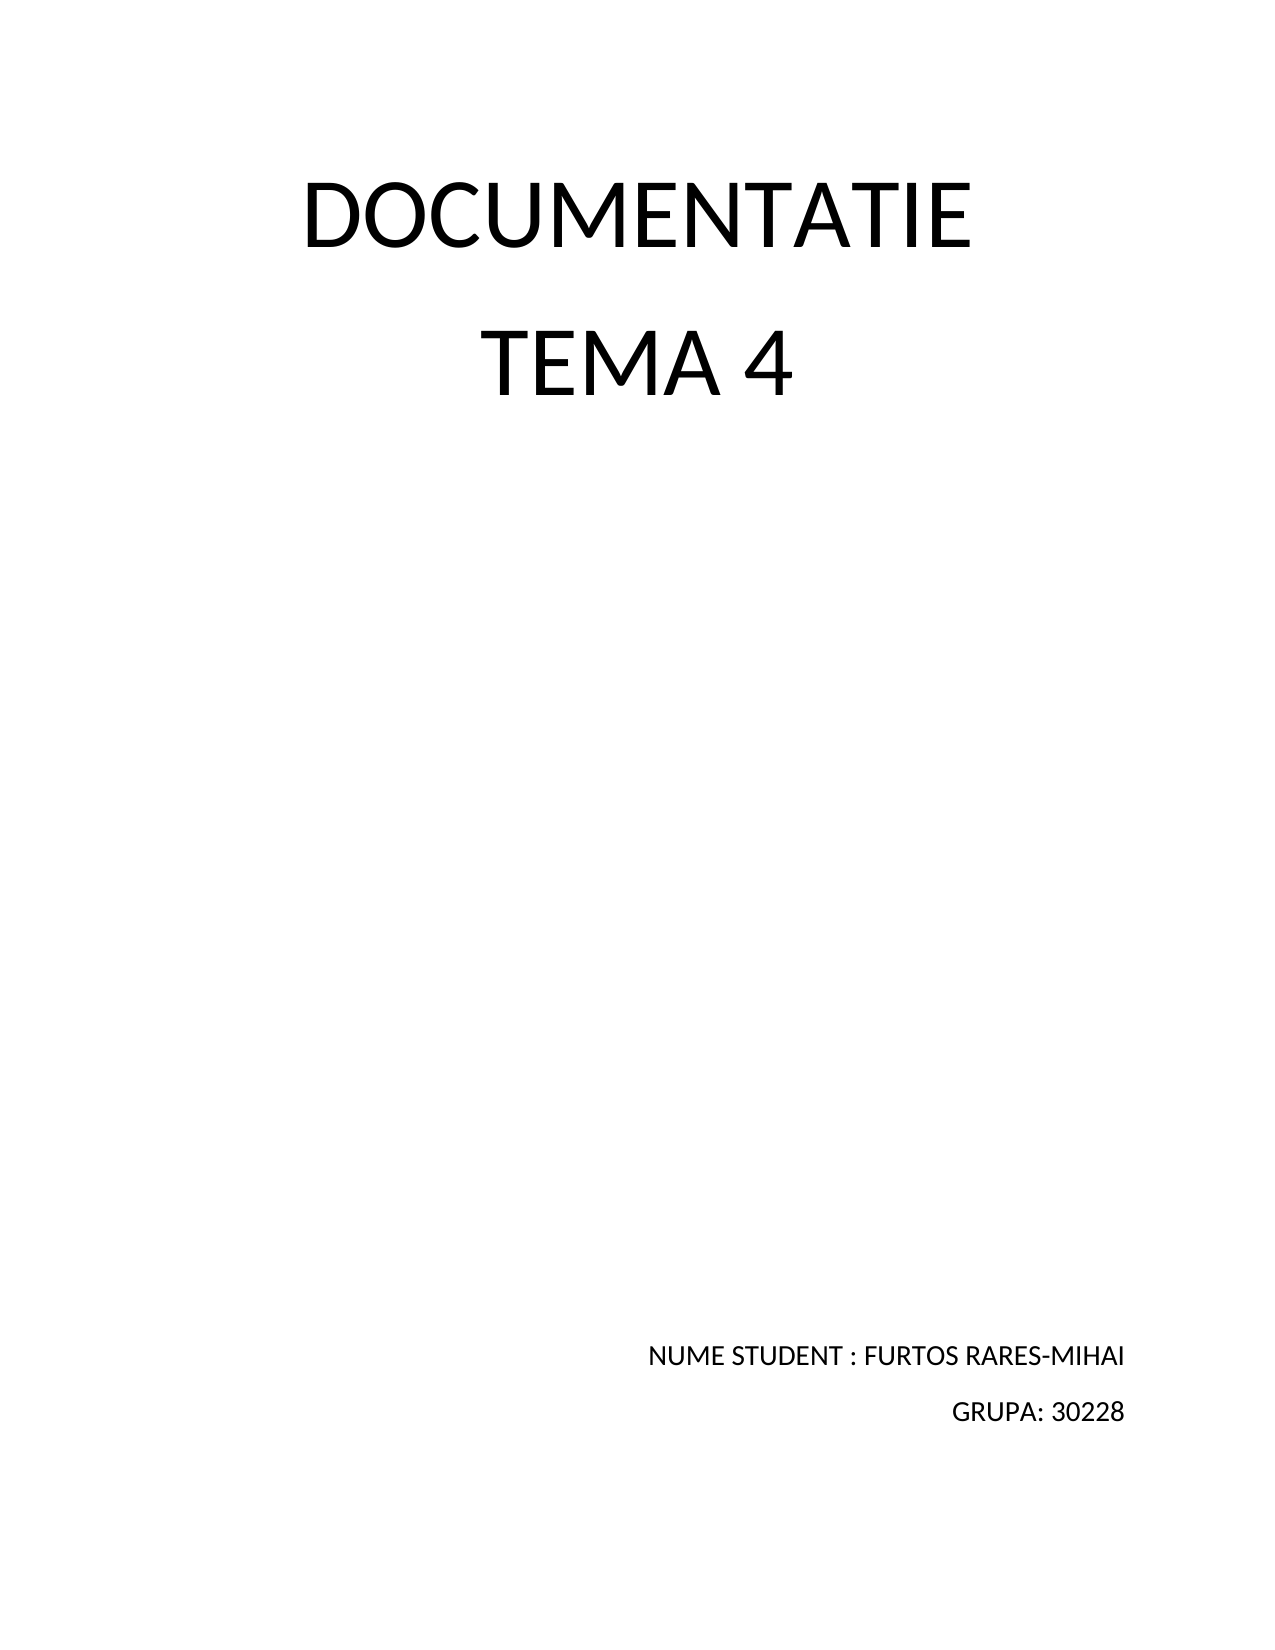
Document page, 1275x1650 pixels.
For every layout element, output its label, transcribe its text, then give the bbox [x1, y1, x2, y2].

text TEMA 4 [150, 298, 1125, 421]
text DOCUMENTATIE [150, 150, 1125, 272]
text GRUPA: 30228 [150, 1393, 1125, 1428]
text NUME STUDENT : FURTOS RARES-MIHAI [150, 1337, 1125, 1373]
